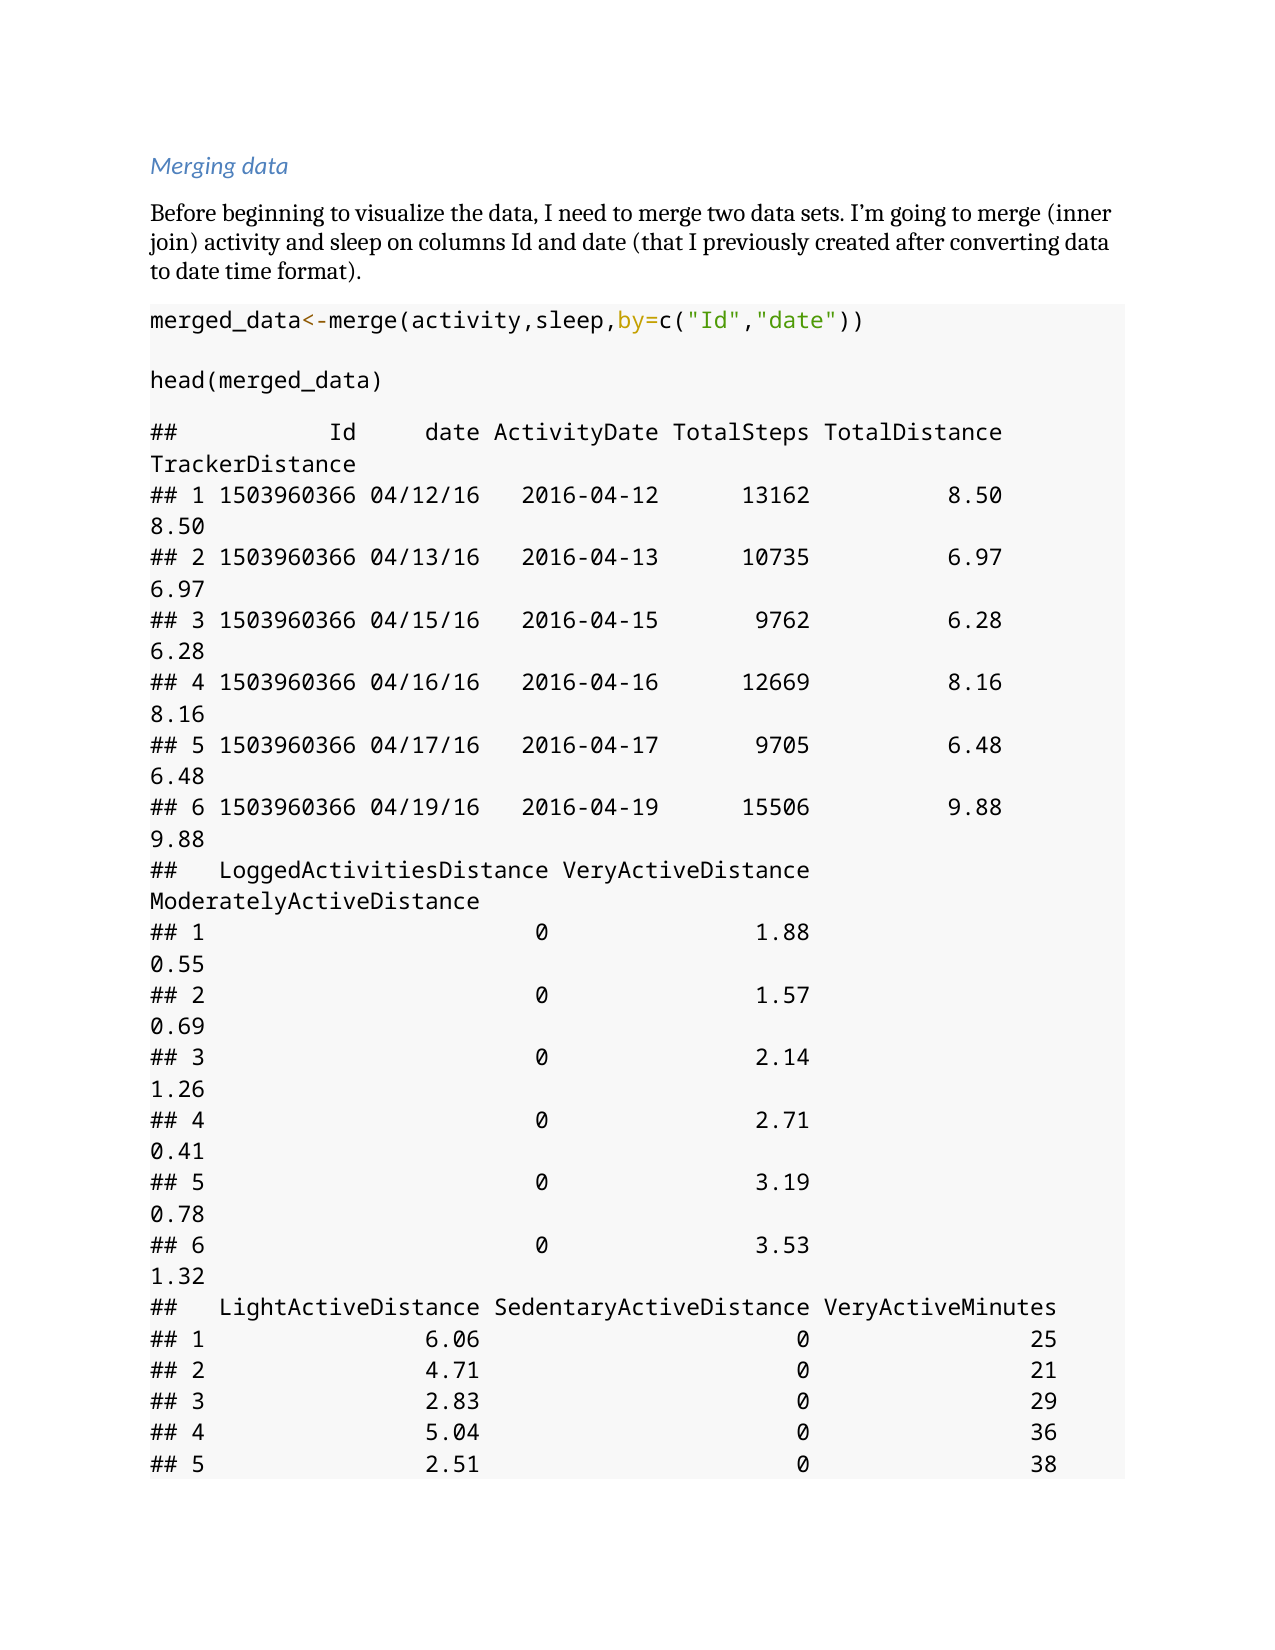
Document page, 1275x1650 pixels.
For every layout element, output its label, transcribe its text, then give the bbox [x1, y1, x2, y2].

subtitle Merging data [150, 150, 1125, 181]
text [150, 416, 1125, 1479]
text merged_data<-merge(activity,sleep,by=c("Id","date")) head(merged_data) [150, 304, 1125, 396]
text Before beginning to visualize the data, I need to merge two data sets. I’m going to merge (inner join) activity and sleep on columns Id and date (that I previously created after converting data to date time format). [150, 199, 1125, 286]
